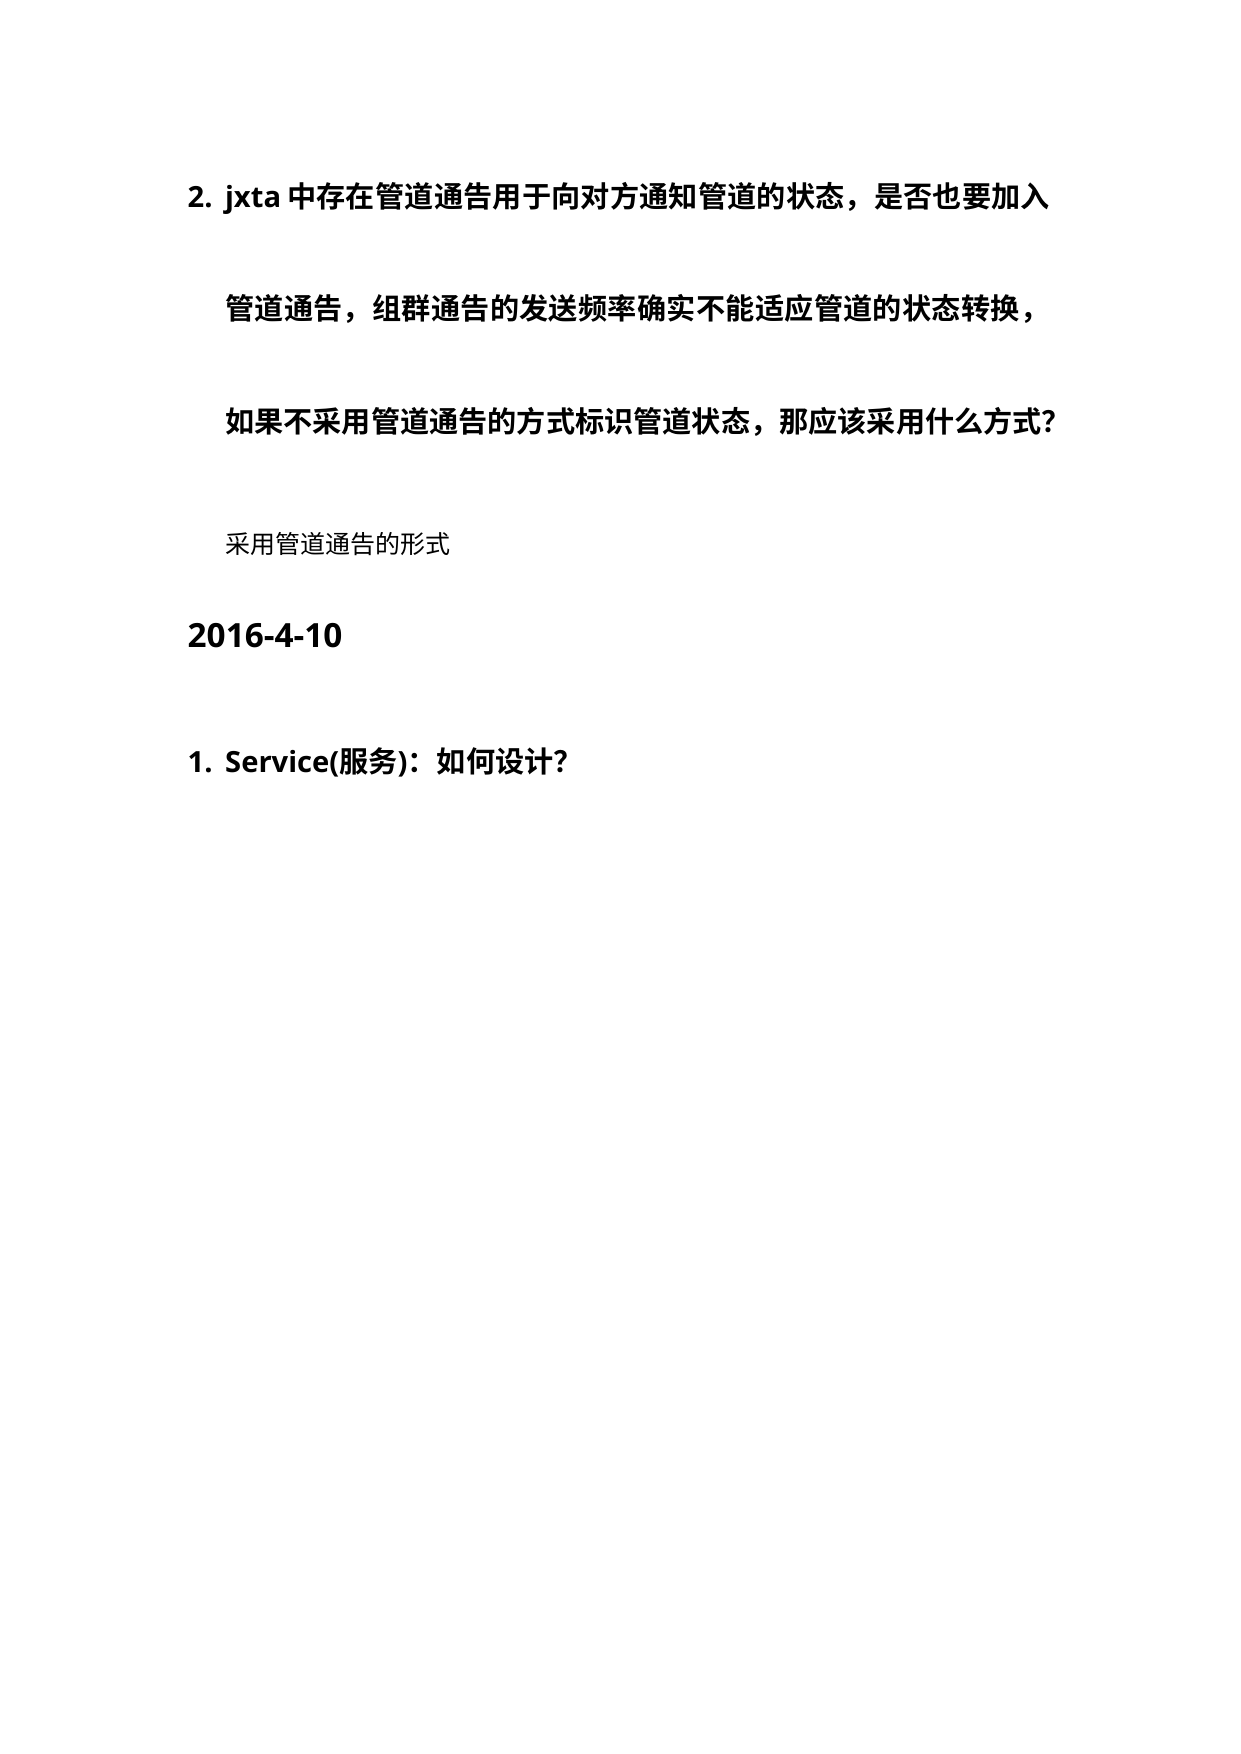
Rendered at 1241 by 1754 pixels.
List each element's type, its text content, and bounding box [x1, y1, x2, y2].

text 采用管道通告的形式 [225, 510, 1053, 575]
subtitle Service(服务)：如何设计？ [187, 727, 1053, 792]
subtitle jxta中存在管道通告用于向对方通知管道的状态，是否也要加入管道通告，组群通告的发送频率确实不能适应管道的状态转换，如果不采用管道通告的方式标识管道状态，那应该采用什么方式？ [187, 162, 1053, 452]
subtitle 2016-4-10 [187, 602, 1053, 667]
